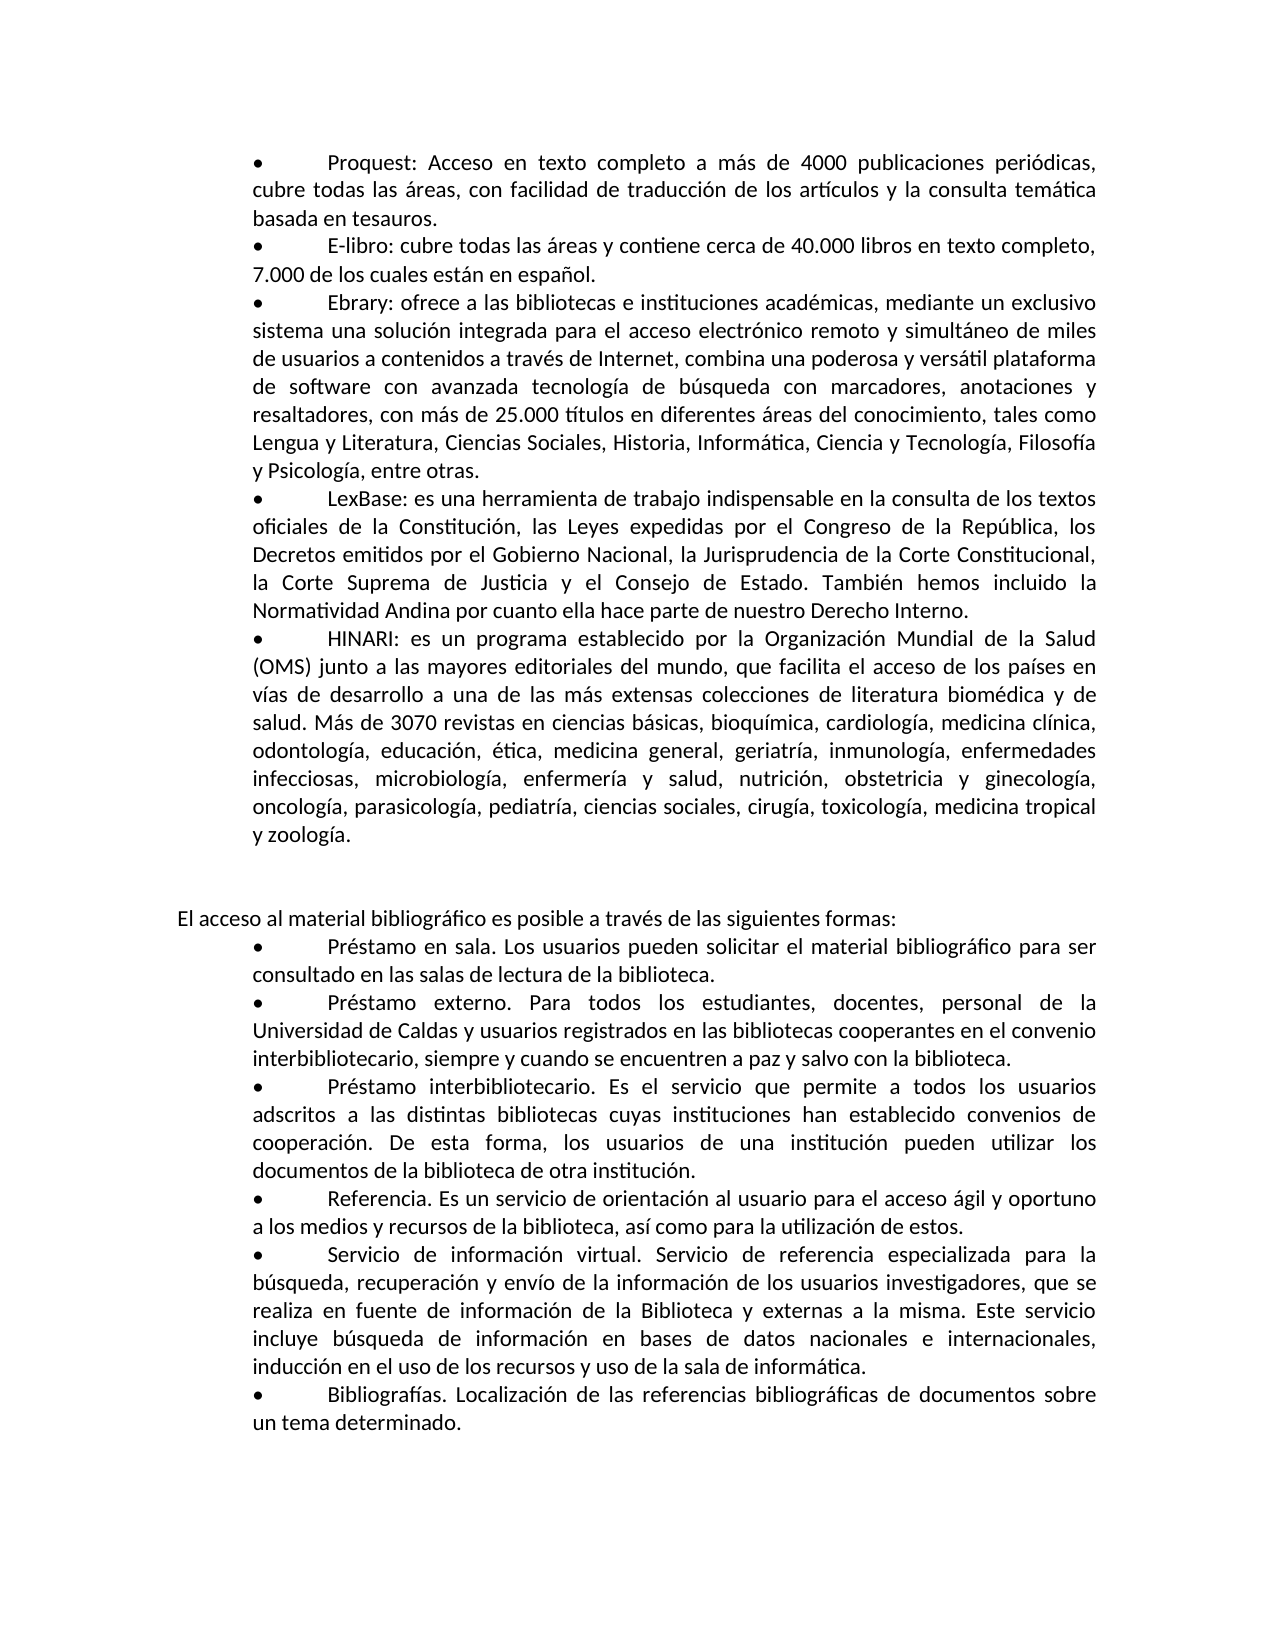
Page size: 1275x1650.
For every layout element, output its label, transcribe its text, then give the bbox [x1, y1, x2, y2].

text • Ebrary: ofrece a las bibliotecas e instituciones académicas, mediante un exclusivo sistema una solución integrada para el acceso electrónico remoto y simultáneo de miles de usuarios a contenidos a través de Internet, combina una poderosa y versátil plataforma de software con avanzada tecnología de búsqueda con marcadores, anotaciones y resaltadores, con más de 25.000 títulos en diferentes áreas del conocimiento, tales como Lengua y Literatura, Ciencias Sociales, Historia, Informática, Ciencia y Tecnología, Filosofía y Psicología, entre otras. [252, 288, 1098, 484]
text • LexBase: es una herramienta de trabajo indispensable en la consulta de los textos oficiales de la Constitución, las Leyes expedidas por el Congreso de la República, los Decretos emitidos por el Gobierno Nacional, la Jurisprudencia de la Corte Constitucional, la Corte Suprema de Justicia y el Consejo de Estado. También hemos incluido la Normatividad Andina por cuanto ella hace parte de nuestro Derecho Interno. [252, 484, 1098, 624]
text • Referencia. Es un servicio de orientación al usuario para el acceso ágil y oportuno a los medios y recursos de la biblioteca, así como para la utilización de estos. [252, 1184, 1098, 1240]
text • Servicio de información virtual. Servicio de referencia especializada para la búsqueda, recuperación y envío de la información de los usuarios investigadores, que se realiza en fuente de información de la Biblioteca y externas a la misma. Este servicio incluye búsqueda de información en bases de datos nacionales e internacionales, inducción en el uso de los recursos y uso de la sala de informática. [252, 1240, 1098, 1381]
text • Préstamo en sala. Los usuarios pueden solicitar el material bibliográfico para ser consultado en las salas de lectura de la biblioteca. [252, 932, 1098, 988]
text • Préstamo externo. Para todos los estudiantes, docentes, personal de la Universidad de Caldas y usuarios registrados en las bibliotecas cooperantes en el convenio interbibliotecario, siempre y cuando se encuentren a paz y salvo con la biblioteca. [252, 988, 1098, 1072]
text • Bibliografías. Localización de las referencias bibliográficas de documentos sobre un tema determinado. [252, 1381, 1098, 1437]
text • HINARI: es un programa establecido por la Organización Mundial de la Salud (OMS) junto a las mayores editoriales del mundo, que facilita el acceso de los países en vías de desarrollo a una de las más extensas colecciones de literatura biomédica y de salud. Más de 3070 revistas en ciencias básicas, bioquímica, cardiología, medicina clínica, odontología, educación, ética, medicina general, geriatría, inmunología, enfermedades infecciosas, microbiología, enfermería y salud, nutrición, obstetricia y ginecología, oncología, parasicología, pediatría, ciencias sociales, cirugía, toxicología, medicina tropical y zoología. [252, 624, 1098, 848]
text • Préstamo interbibliotecario. Es el servicio que permite a todos los usuarios adscritos a las distintas bibliotecas cuyas instituciones han establecido convenios de cooperación. De esta forma, los usuarios de una institución pueden utilizar los documentos de la biblioteca de otra institución. [252, 1072, 1098, 1184]
text • Proquest: Acceso en texto completo a más de 4000 publicaciones periódicas, cubre todas las áreas, con facilidad de traducción de los artículos y la consulta temática basada en tesauros. [252, 148, 1098, 232]
text • E-libro: cubre todas las áreas y contiene cerca de 40.000 libros en texto completo, 7.000 de los cuales están en español. [252, 232, 1098, 288]
text El acceso al material bibliográfico es posible a través de las siguientes formas: [177, 904, 1098, 932]
